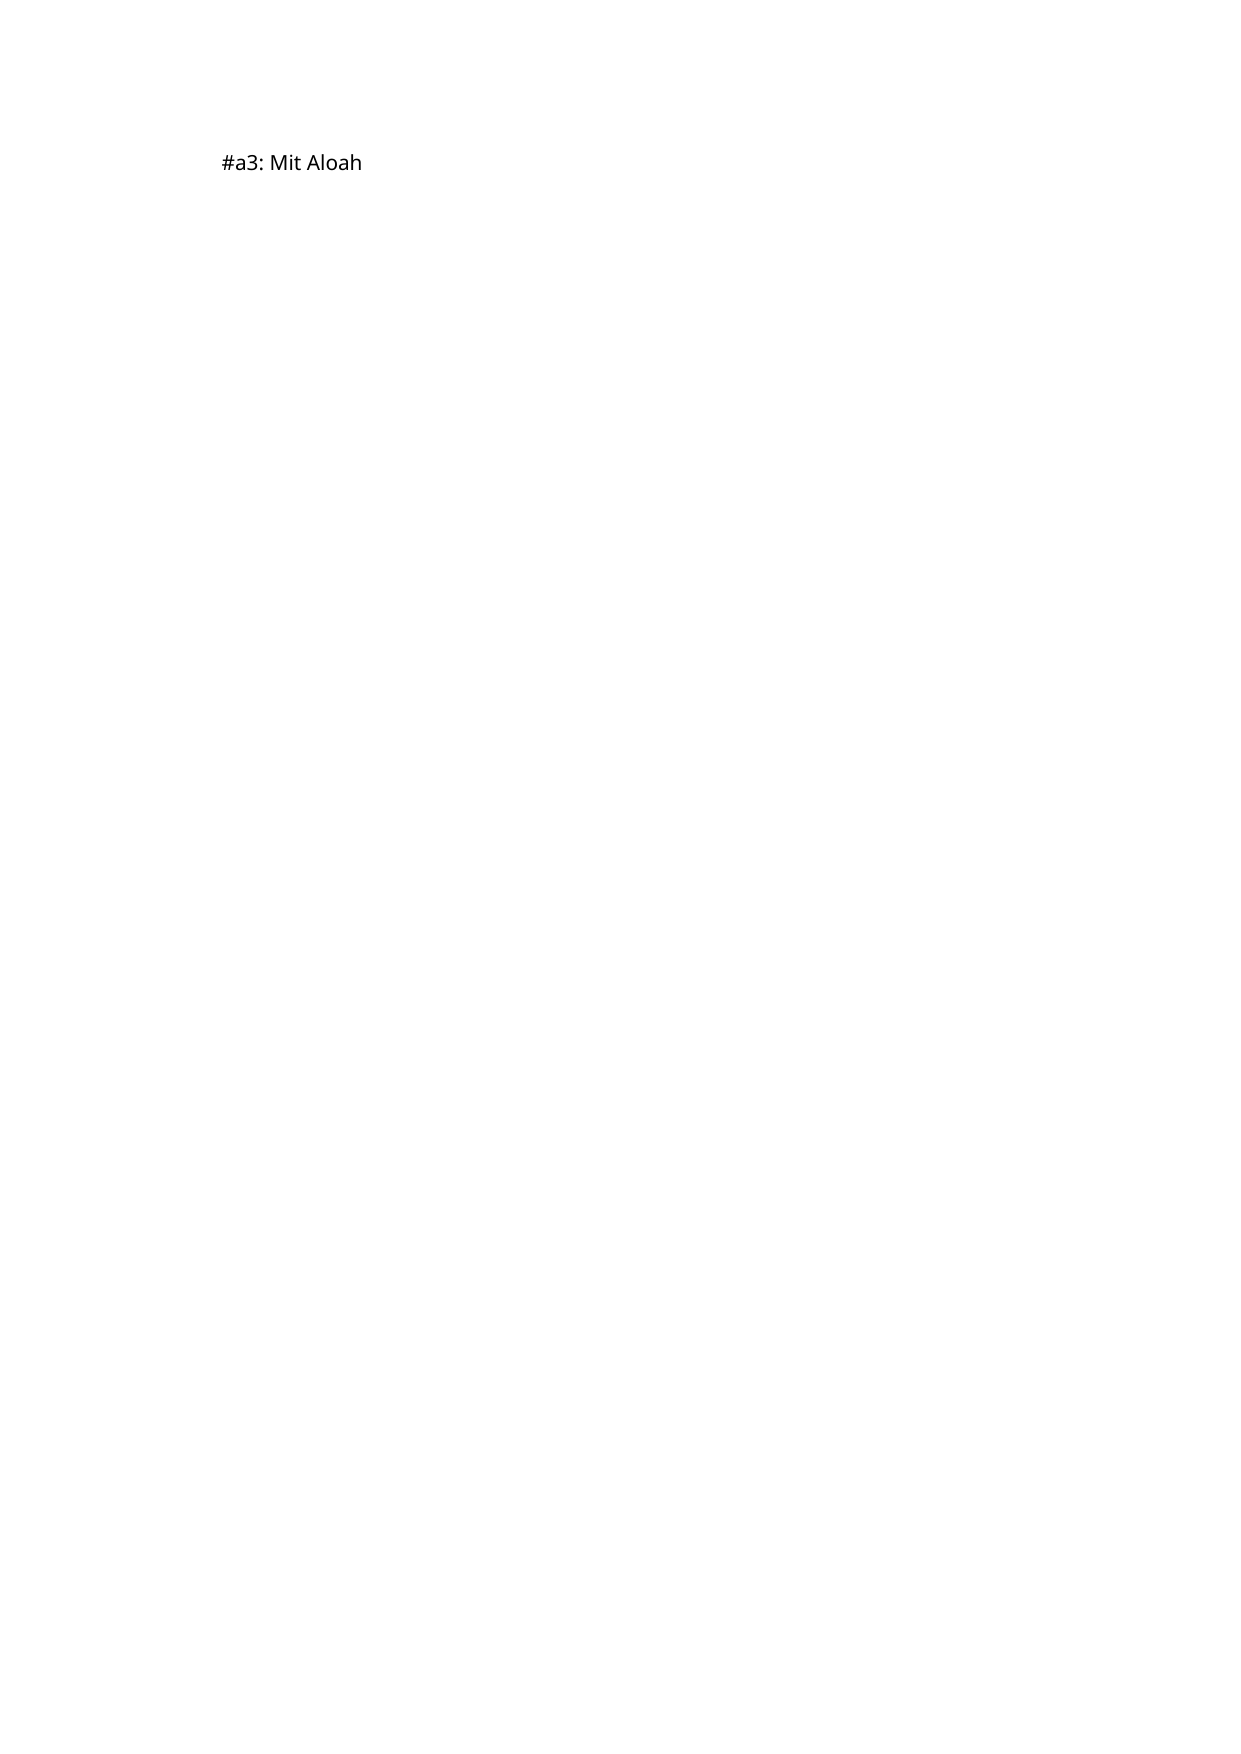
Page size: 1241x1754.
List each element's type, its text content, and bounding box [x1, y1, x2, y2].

text #a3: Mit Aloah [177, 148, 1093, 176]
